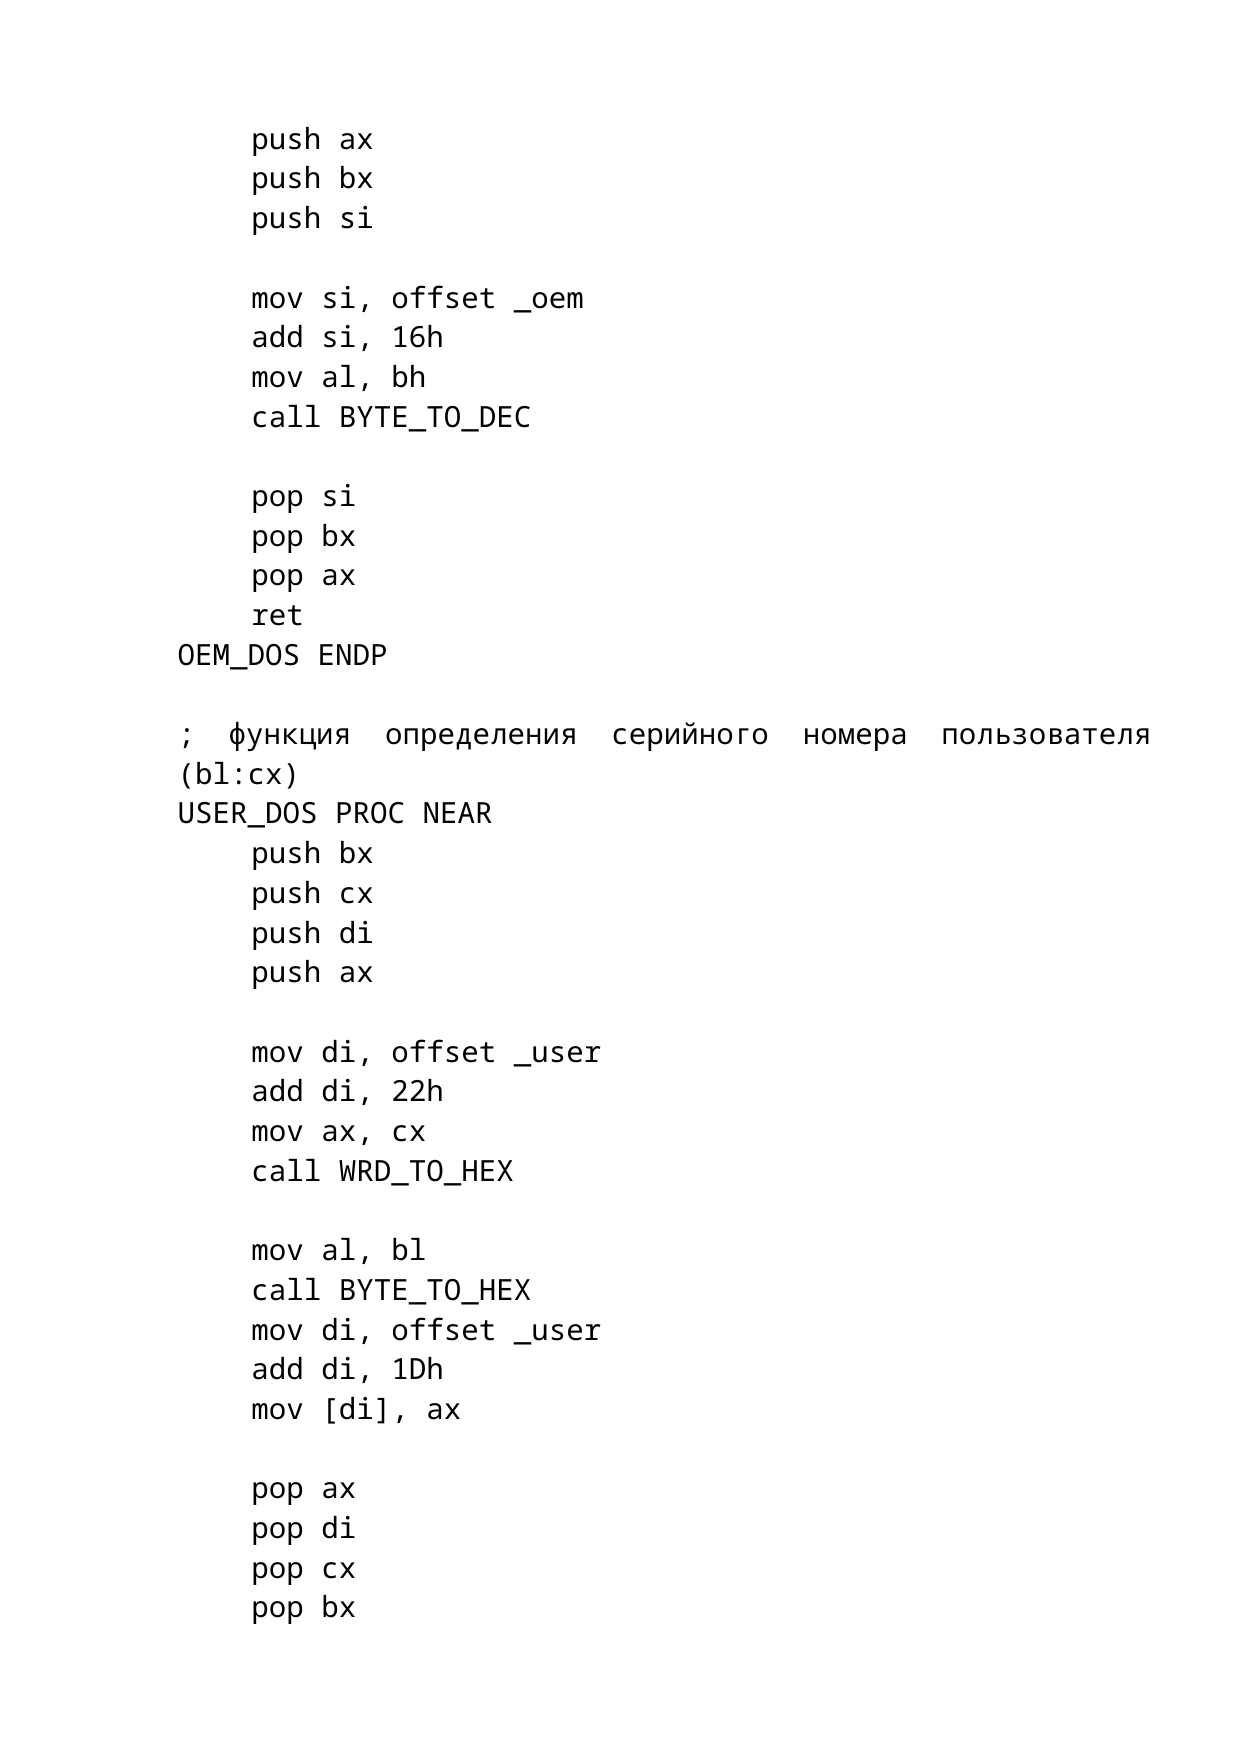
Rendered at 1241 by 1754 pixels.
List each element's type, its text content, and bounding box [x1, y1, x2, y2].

text push bx [177, 832, 1152, 872]
text call BYTE_TO_HEX [177, 1269, 1152, 1309]
text pop ax [177, 1467, 1152, 1507]
text ret [177, 594, 1152, 634]
text push bx [177, 158, 1152, 197]
text push ax [177, 952, 1152, 991]
text pop si [177, 475, 1152, 515]
text push ax [177, 118, 1152, 158]
text mov di, offset _user [177, 1309, 1152, 1348]
text add di, 22h [177, 1071, 1152, 1110]
text add si, 16h [177, 317, 1152, 356]
text push di [177, 912, 1152, 952]
text pop bx [177, 515, 1152, 555]
text call WRD_TO_HEX [177, 1150, 1152, 1190]
text mov al, bh [177, 356, 1152, 396]
text call BYTE_TO_DEC [177, 396, 1152, 436]
text mov si, offset _oem [177, 277, 1152, 317]
text pop ax [177, 555, 1152, 594]
text pop bx [177, 1587, 1152, 1626]
text ; функция определения серийного номера пользователя (bl:cx) [177, 713, 1152, 793]
text mov [di], ax [177, 1388, 1152, 1428]
text USER_DOS PROC NEAR [177, 793, 1152, 832]
text pop di [177, 1507, 1152, 1547]
text OEM_DOS ENDP [177, 634, 1152, 674]
text mov ax, cx [177, 1110, 1152, 1150]
text mov di, offset _user [177, 1031, 1152, 1071]
text push cx [177, 872, 1152, 912]
text mov al, bl [177, 1229, 1152, 1269]
text add di, 1Dh [177, 1348, 1152, 1388]
text pop cx [177, 1547, 1152, 1587]
text push si [177, 197, 1152, 237]
